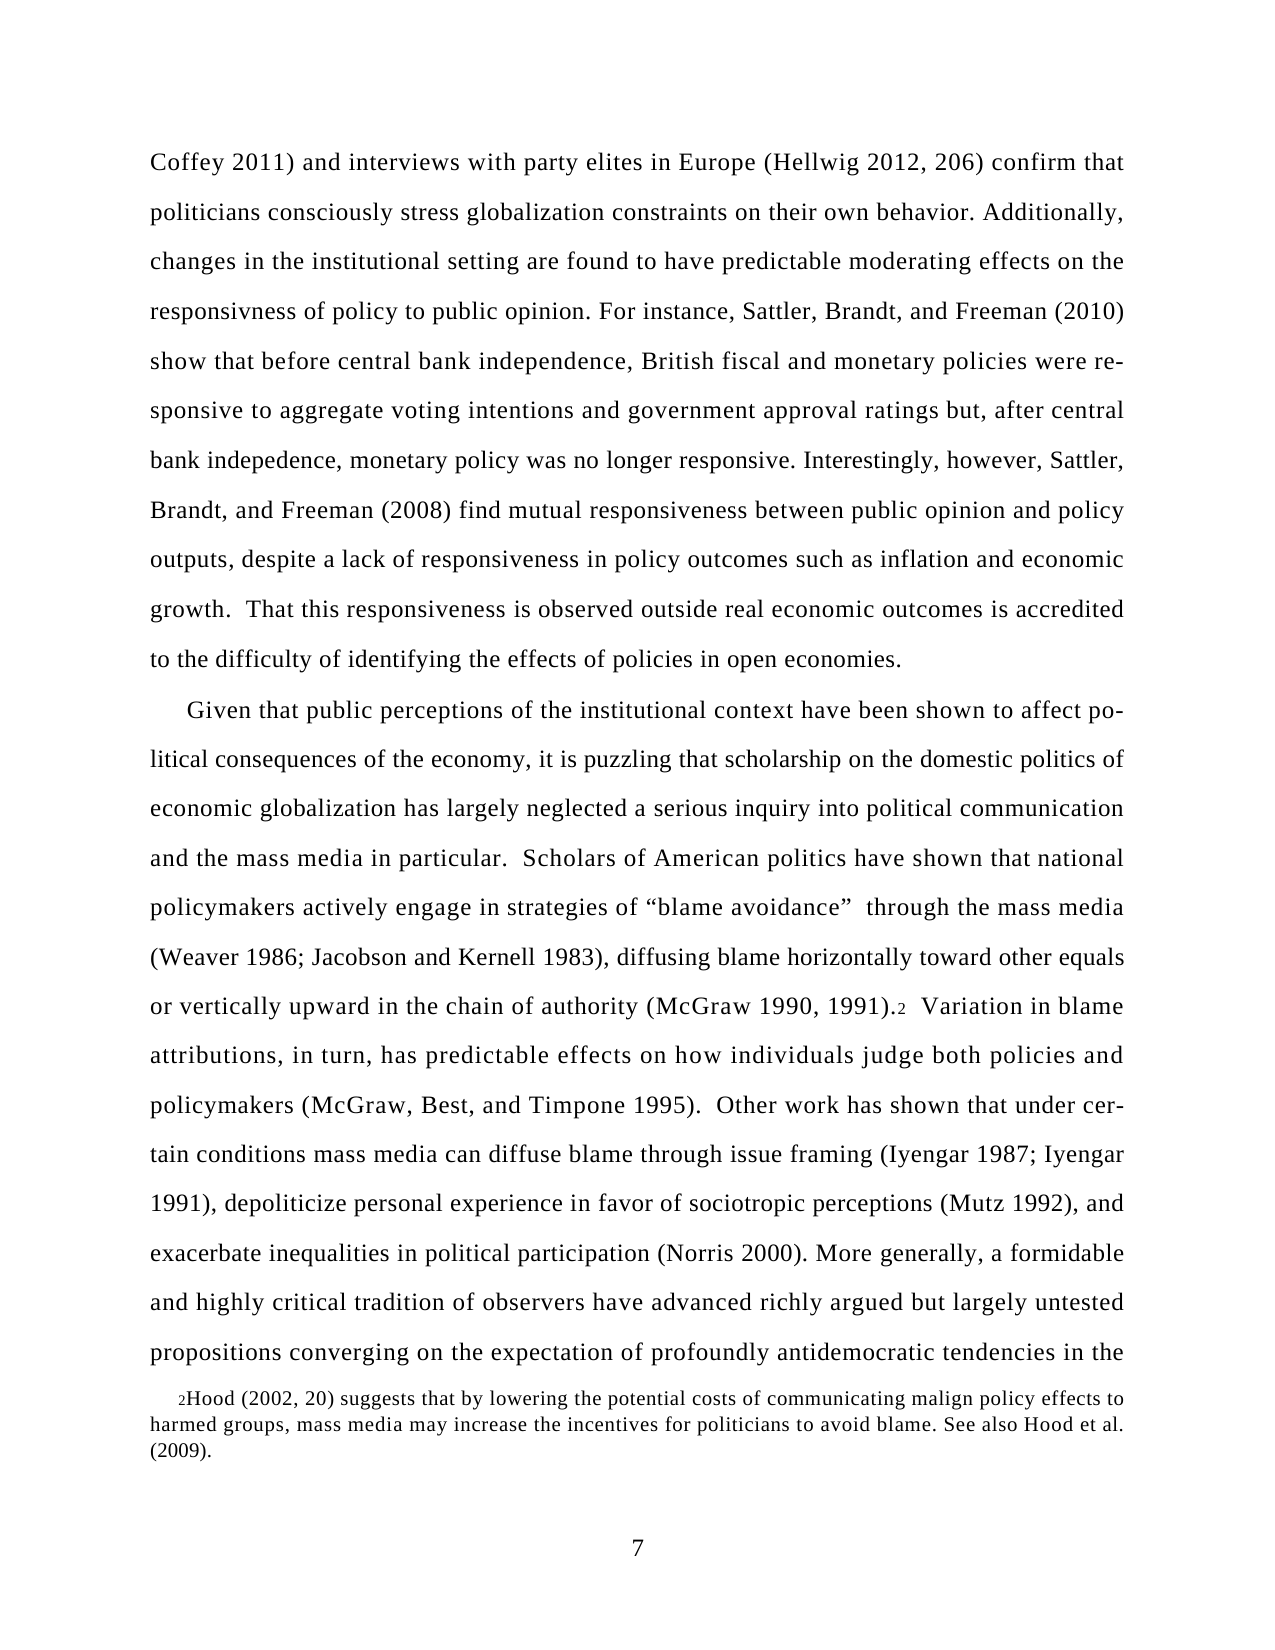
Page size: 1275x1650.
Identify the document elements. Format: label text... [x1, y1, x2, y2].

text 7 [631, 1531, 1275, 1562]
text Given that public perceptions of the institutional context have been shown to affect po- litical consequences of the economy, it is puzzling that scholarship on the domestic politics of economic globalization has largely neglected a serious inquiry into political communication and the mass media in particular. Scholars of American politics have shown that national policymakers actively engage in strategies of “blame avoidance” through the mass media (Weaver 1986; Jacobson and Kernell 1983), diffusing blame horizontally toward other equals or vertically upward in the chain of authority (McGraw 1990, 1991).2 Variation in blame attributions, in turn, has predictable effects on how individuals judge both policies and policymakers (McGraw, Best, and Timpone 1995). Other work has shown that under cer- tain conditions mass media can diffuse blame through issue framing (Iyengar 1987; Iyengar 1991), depoliticize personal experience in favor of sociotropic perceptions (Mutz 1992), and exacerbate inequalities in political participation (Norris 2000). More generally, a formidable and highly critical tradition of observers have advanced richly argued but largely untested propositions converging on the expectation of profoundly antidemocratic tendencies in the [150, 695, 1132, 1365]
text 2Hood (2002, 20) suggests that by lowering the potential costs of communicating malign policy effects to harmed groups, mass media may increase the incentives for politicians to avoid blame. See also Hood et al. (2009). [150, 1386, 1130, 1462]
text Coffey 2011) and interviews with party elites in Europe (Hellwig 2012, 206) confirm that politicians consciously stress globalization constraints on their own behavior. Additionally, changes in the institutional setting are found to have predictable moderating effects on the responsivness of policy to public opinion. For instance, Sattler, Brandt, and Freeman (2010) show that before central bank independence, British fiscal and monetary policies were re- sponsive to aggregate voting intentions and government approval ratings but, after central bank indepedence, monetary policy was no longer responsive. Interestingly, however, Sattler, Brandt, and Freeman (2008) find mutual responsiveness between public opinion and policy outputs, despite a lack of responsiveness in policy outcomes such as inflation and economic growth. That this responsiveness is observed outside real economic outcomes is accredited to the difficulty of identifying the effects of policies in open economies. [150, 147, 1132, 673]
